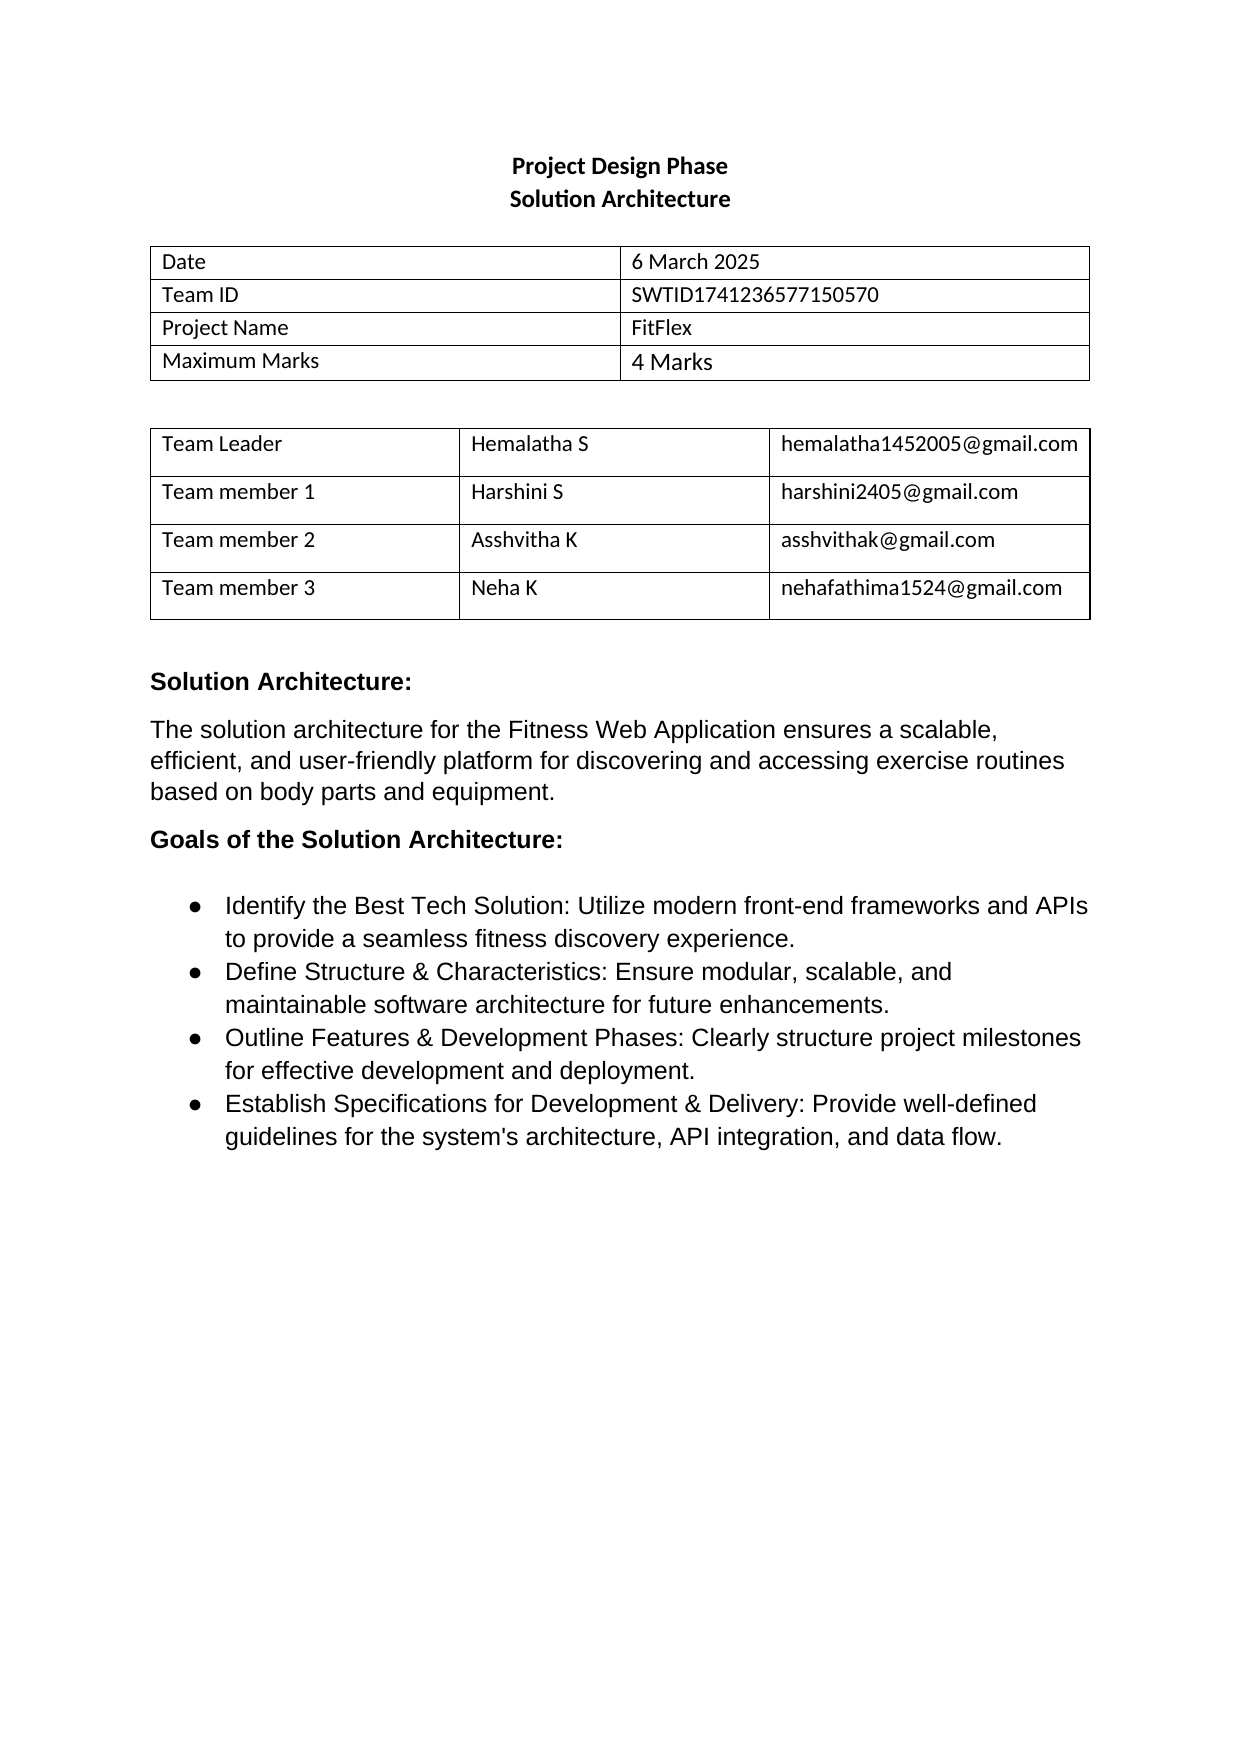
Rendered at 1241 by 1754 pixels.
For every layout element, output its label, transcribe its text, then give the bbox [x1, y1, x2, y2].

table_cell SWTID1741236577150570 [621, 280, 1089, 312]
list Establish Specifications for Development & Delivery: Provide well-defined guidelines for the system's architecture, API integration, and data flow. [187, 1089, 1090, 1151]
table_header Hemalatha S [460, 429, 769, 476]
list Define Structure & Characteristics: Ensure modular, scalable, and maintainable software architecture for future enhancements. [187, 957, 1090, 1019]
text Goals of the Solution Architecture: [150, 825, 1090, 853]
table_header Date [151, 247, 620, 279]
table_cell 4 Marks [621, 346, 1089, 380]
table_cell FitFlex [621, 313, 1089, 345]
table_cell Team member 1 [151, 477, 459, 524]
text Project Design Phase [150, 150, 1090, 181]
list Outline Features & Development Phases: Clearly structure project milestones for effective development and deployment. [187, 1023, 1090, 1085]
table_cell Harshini S [460, 477, 769, 524]
table_cell Team member 2 [151, 525, 459, 572]
table_cell Maximum Marks [151, 346, 620, 380]
table_header Team Leader [151, 429, 459, 476]
list Identify the Best Tech Solution: Utilize modern front-end frameworks and APIs to provide a seamless fitness discovery experience. [187, 891, 1090, 953]
table_cell Team ID [151, 280, 620, 312]
table_cell Neha K [460, 573, 769, 619]
table_cell Team member 3 [151, 573, 459, 619]
table_header 6 March 2025 [621, 247, 1089, 279]
table_header hemalatha1452005@gmail.com [770, 429, 1089, 476]
table_cell Project Name [151, 313, 620, 345]
text Solution Architecture [150, 183, 1090, 213]
table_cell Asshvitha K [460, 525, 769, 572]
table_cell harshini2405@gmail.com [770, 477, 1089, 524]
table_cell nehafathima1524@gmail.com [770, 573, 1089, 619]
text Solution Architecture: [150, 667, 1090, 696]
table_cell asshvithak@gmail.com [770, 525, 1089, 572]
text The solution architecture for the Fitness Web Application ensures a scalable, efficient, and user-friendly platform for discovering and accessing exercise routines based on body parts and equipment. [150, 715, 1090, 806]
